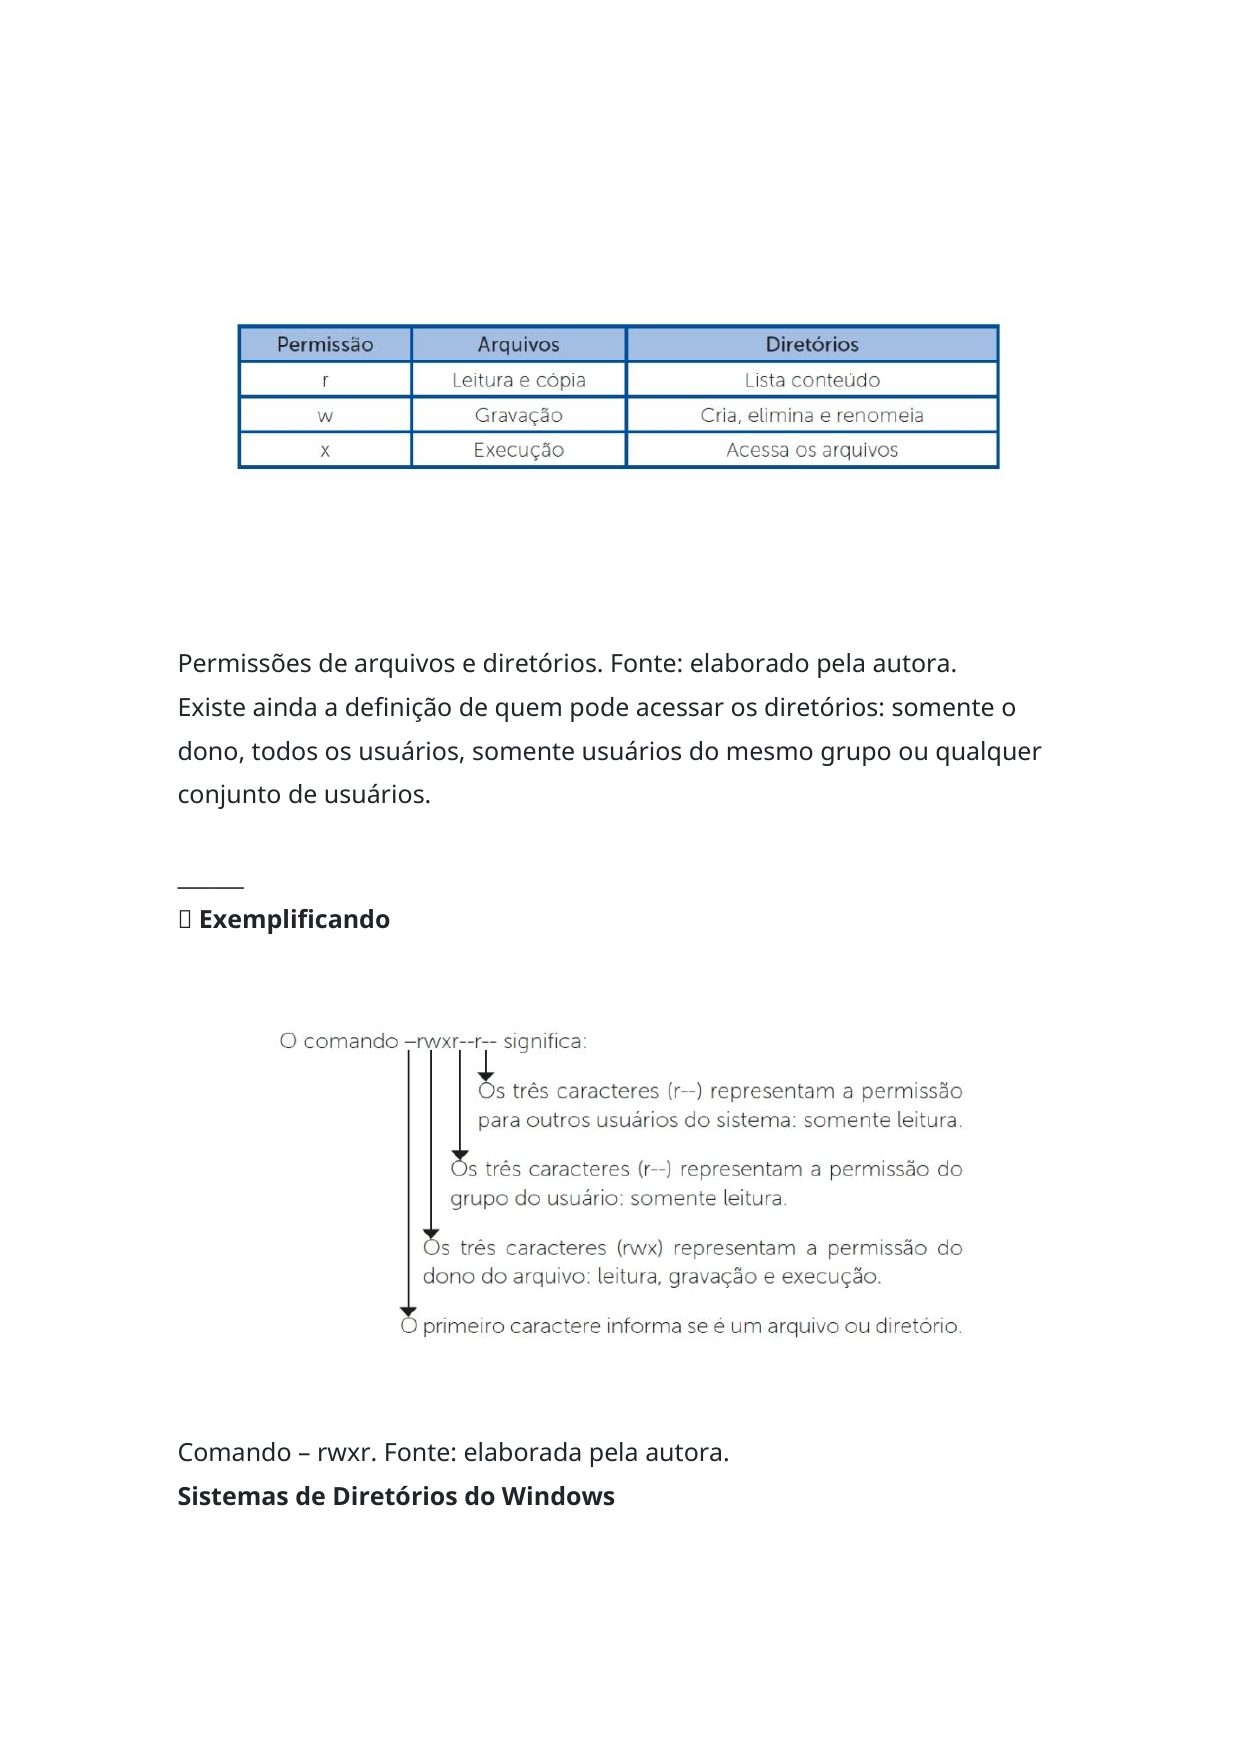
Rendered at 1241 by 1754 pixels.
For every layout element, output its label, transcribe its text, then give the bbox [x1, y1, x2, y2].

text ______ [177, 849, 1063, 892]
text Permissões de arquivos e diretórios. Fonte: elaborado pela autora. [177, 646, 1063, 680]
text Comando – rwxr. Fonte: elaborada pela autora. [177, 1435, 1063, 1469]
picture [177, 147, 1063, 646]
text Existe ainda a definição de quem pode acessar os diretórios: somente o dono, todos os usuários, somente usuários do mesmo grupo ou qualquer conjunto de usuários. [177, 680, 1063, 811]
text Sistemas de Diretórios do Windows [177, 1469, 1063, 1512]
picture [177, 936, 1063, 1435]
text 📝 Exemplificando [177, 892, 1063, 936]
